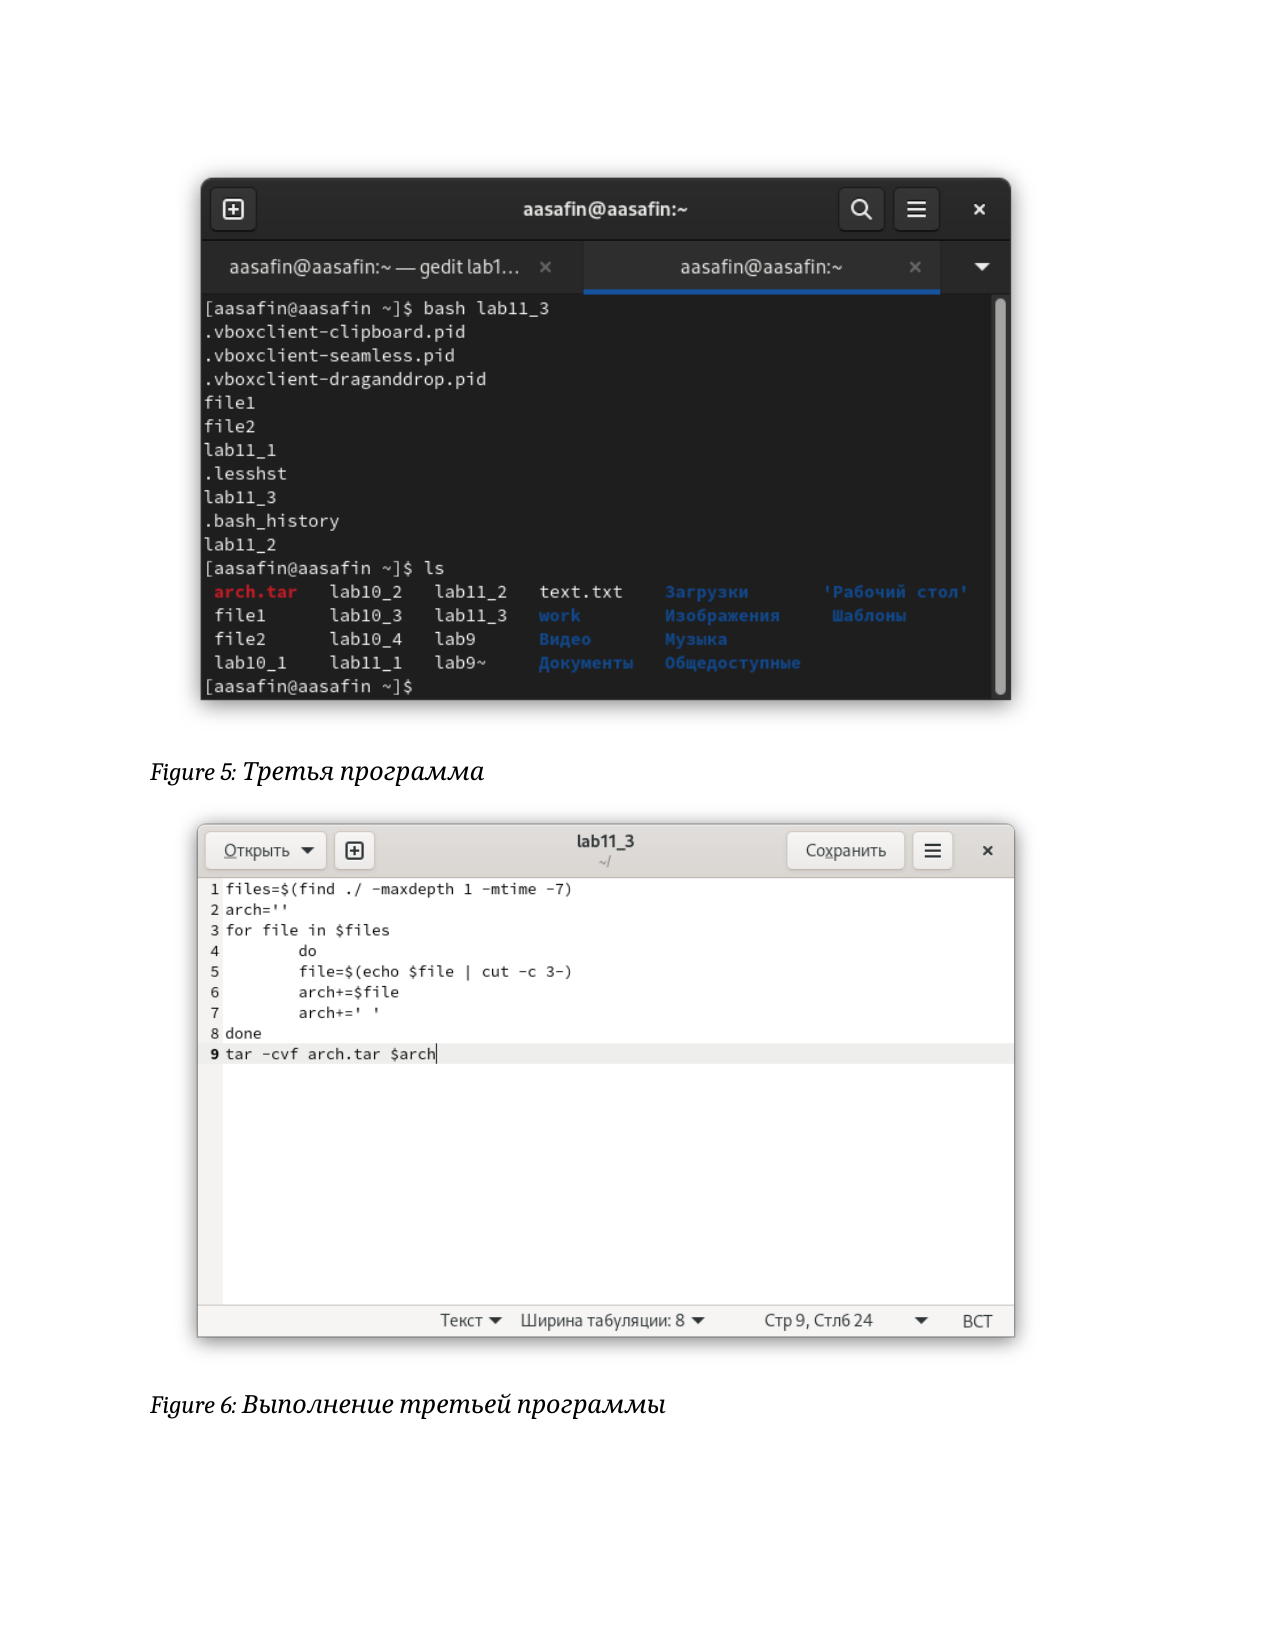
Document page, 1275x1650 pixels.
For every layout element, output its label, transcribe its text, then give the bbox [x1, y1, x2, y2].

picture [168, 798, 1044, 1370]
picture [168, 150, 1044, 737]
text Figure 6: Выполнение третьей программы [150, 1391, 1125, 1419]
text Figure 5: Третья программа [150, 758, 1125, 786]
